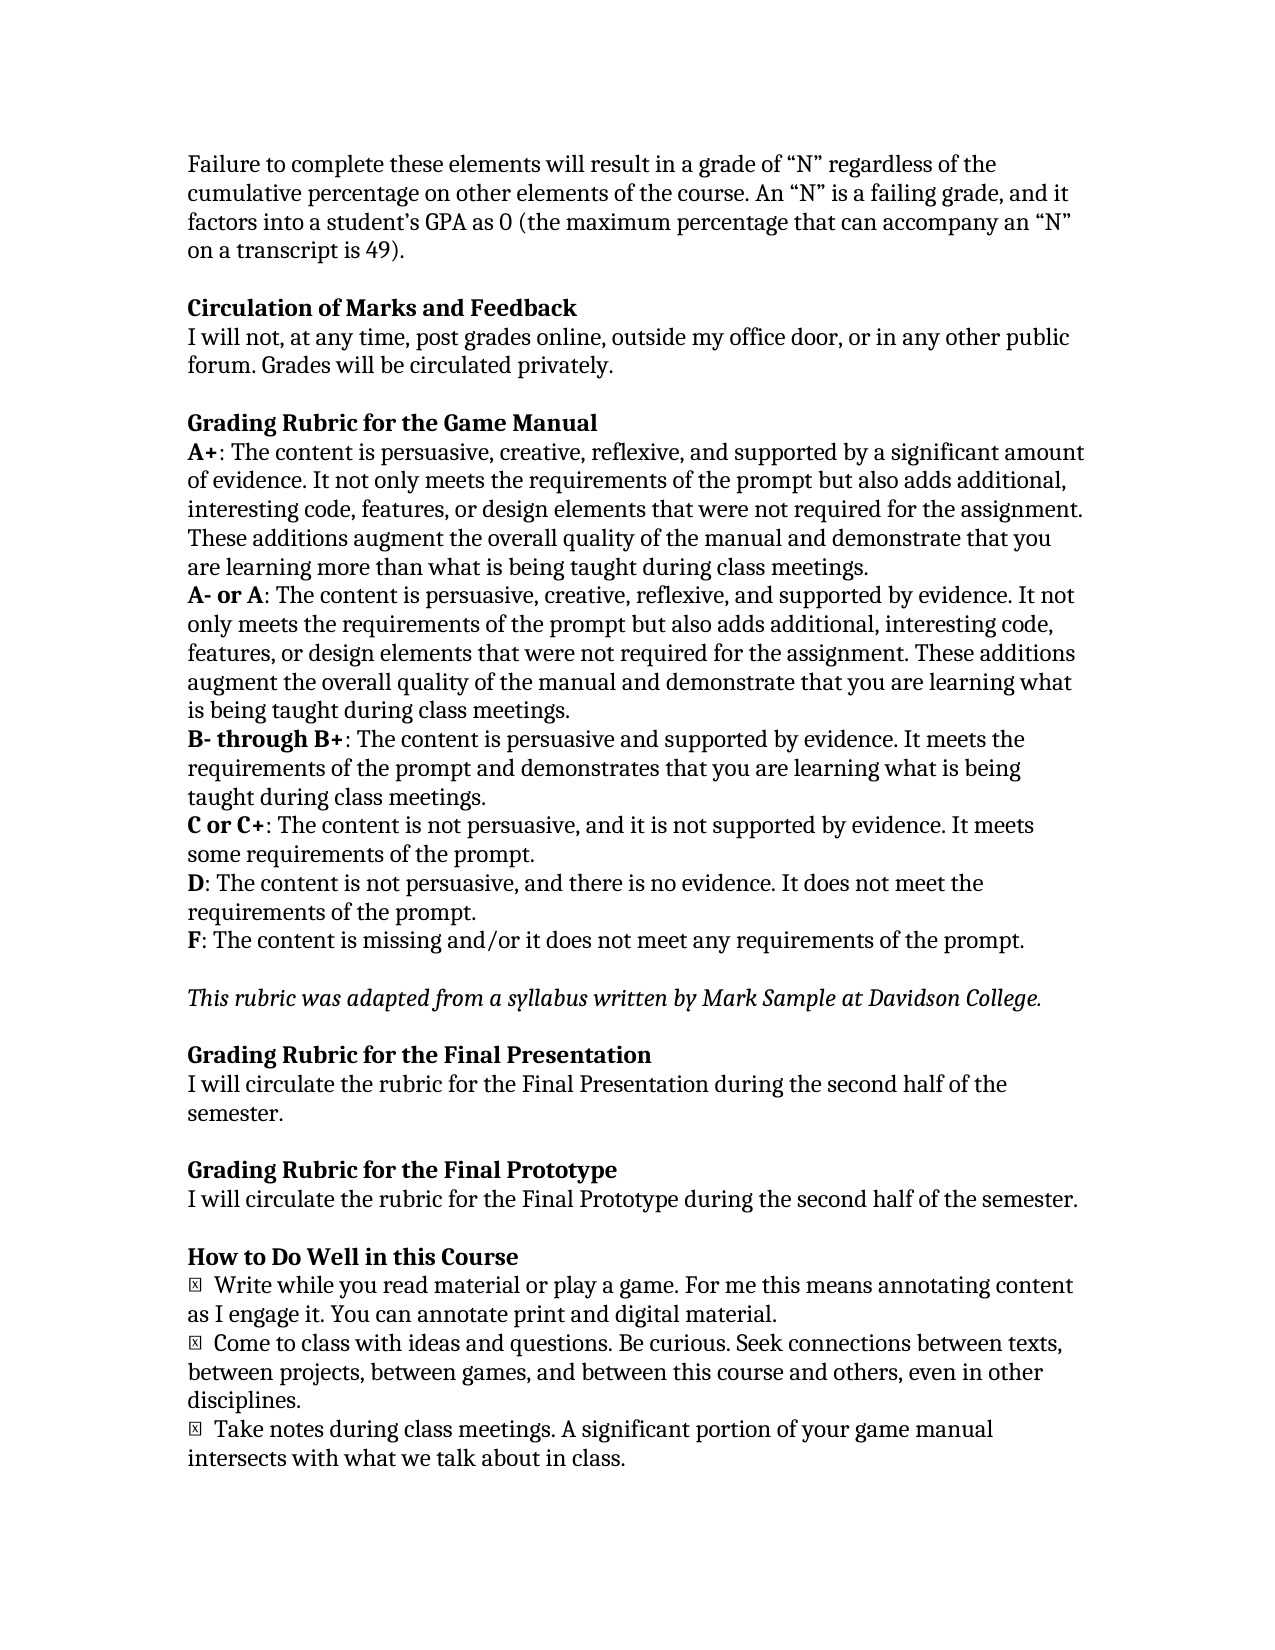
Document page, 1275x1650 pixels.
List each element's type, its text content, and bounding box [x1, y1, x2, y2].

text  Write while you read material or play a game. For me this means annotating content as I engage it. You can annotate print and digital material. [187, 1271, 1087, 1329]
text F: The content is missing and/or it does not meet any requirements of the prompt. [187, 926, 1087, 955]
text This rubric was adapted from a syllabus written by Mark Sample at Davidson College. [187, 984, 1087, 1012]
text I will circulate the rubric for the Final Prototype during the second half of the semester. [187, 1185, 1087, 1214]
text Circulation of Marks and Feedback [187, 294, 1087, 322]
text A- or A: The content is persuasive, creative, reflexive, and supported by evidence. It not only meets the requirements of the prompt but also adds additional, interesting code, features, or design elements that were not required for the assignment. These additions augment the overall quality of the manual and demonstrate that you are learning what is being taught during class meetings. [187, 581, 1087, 725]
text Grading Rubric for the Final Prototype [187, 1156, 1087, 1185]
text C or C+: The content is not persuasive, and it is not supported by evidence. It meets some requirements of the prompt. [187, 811, 1087, 869]
text D: The content is not persuasive, and there is no evidence. It does not meet the requirements of the prompt. [187, 869, 1087, 926]
text Failure to complete these elements will result in a grade of “N” regardless of the cumulative percentage on other elements of the course. An “N” is a failing grade, and it factors into a student’s GPA as 0 (the maximum percentage that can accompany an “N” on a transcript is 49). [187, 150, 1087, 265]
text B- through B+: The content is persuasive and supported by evidence. It meets the requirements of the prompt and demonstrates that you are learning what is being taught during class meetings. [187, 725, 1087, 811]
text Grading Rubric for the Game Manual [187, 409, 1087, 437]
text I will not, at any time, post grades online, outside my office door, or in any other public forum. Grades will be circulated privately. [187, 322, 1087, 380]
text  Take notes during class meetings. A significant portion of your game manual intersects with what we talk about in class. [187, 1415, 1087, 1472]
text A+: The content is persuasive, creative, reflexive, and supported by a significant amount of evidence. It not only meets the requirements of the prompt but also adds additional, interesting code, features, or design elements that were not required for the assignment. These additions augment the overall quality of the manual and demonstrate that you are learning more than what is being taught during class meetings. [187, 437, 1087, 581]
text I will circulate the rubric for the Final Presentation during the second half of the semester. [187, 1070, 1087, 1127]
text  Come to class with ideas and questions. Be curious. Seek connections between texts, between projects, between games, and between this course and others, even in other disciplines. [187, 1329, 1087, 1415]
text How to Do Well in this Course [187, 1242, 1087, 1271]
text Grading Rubric for the Final Presentation [187, 1041, 1087, 1070]
